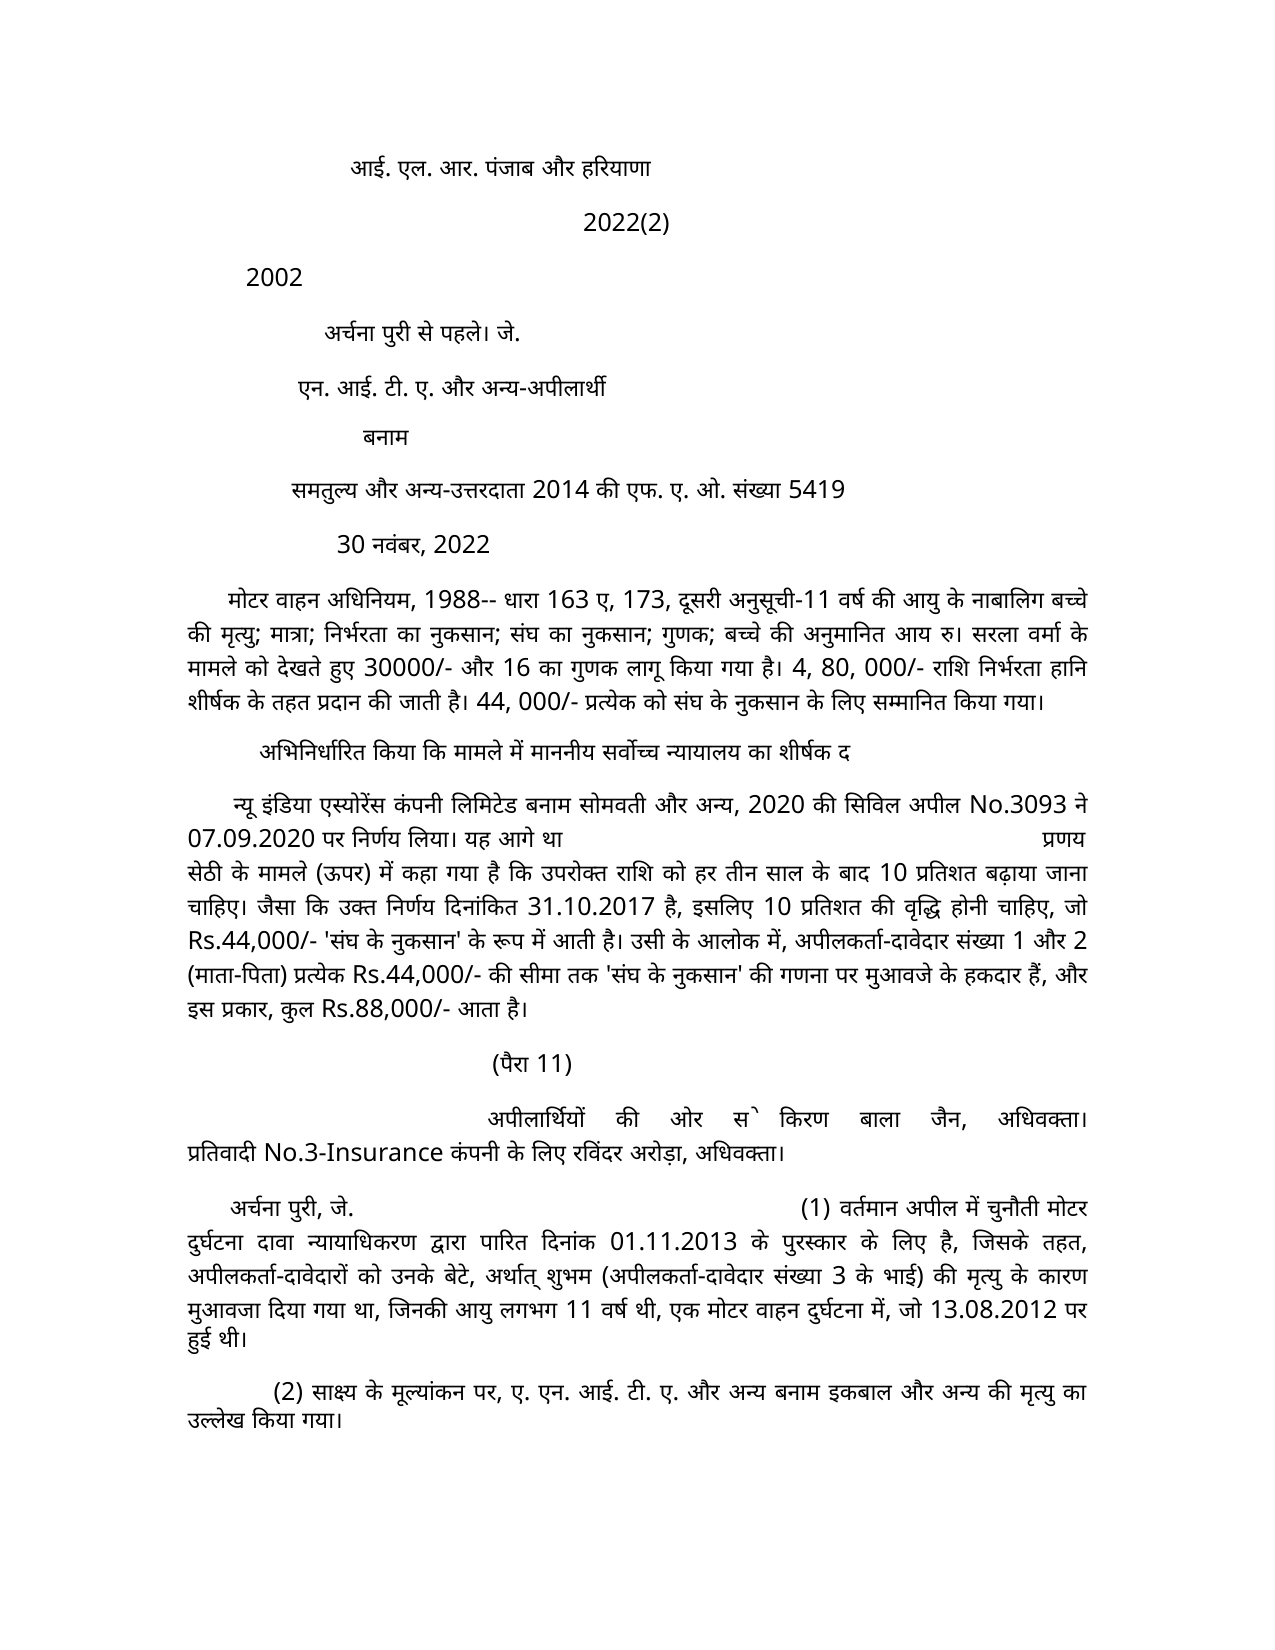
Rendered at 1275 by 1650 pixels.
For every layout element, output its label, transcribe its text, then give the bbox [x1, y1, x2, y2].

text समतुल्य और अन्य-उत्तरदाता 2014 की एफ. ए. ओ. संख्या 5419 [187, 472, 1087, 506]
text अर्चना पुरी, जे. (1) वर्तमान अपील में चुनौती मोटर दुर्घटना दावा न्यायाधिकरण द्वारा पारित दिनांक 01.11.2013 के पुरस्कार के लिए है, जिसके तहत, अपीलकर्ता-दावेदारों को उनके बेटे, अर्थात् शुभम (अपीलकर्ता-दावेदार संख्या 3 के भाई) की मृत्यु के कारण मुआवजा दिया गया था, जिनकी आयु लगभग 11 वर्ष थी, एक मोटर वाहन दुर्घटना में, जो 13.08.2012 पर हुई थी। [187, 1189, 1087, 1352]
text न्यू इंडिया एस्योरेंस कंपनी लिमिटेड बनाम सोमवती और अन्य, 2020 की सिविल अपील No.3093 ने 07.09.2020 पर निर्णय लिया। यह आगे था प्रणय सेठी के मामले (ऊपर) में कहा गया है कि उपरोक्त राशि को हर तीन साल के बाद 10 प्रतिशत बढ़ाया जाना चाहिए। जैसा कि उक्त निर्णय दिनांकित 31.10.2017 है, इसलिए 10 प्रतिशत की वृद्धि होनी चाहिए, जो Rs.44,000/- 'संघ के नुकसान' के रूप में आती है। उसी के आलोक में, अपीलकर्ता-दावेदार संख्या 1 और 2 (माता-पिता) प्रत्येक Rs.44,000/- की सीमा तक 'संघ के नुकसान' की गणना पर मुआवजे के हकदार हैं, और इस प्रकार, कुल Rs.88,000/- आता है। [187, 786, 1087, 1025]
text अभिनिर्धारित किया कि मामले में माननीय सर्वोच्च न्यायालय का शीर्षक द [187, 739, 1087, 766]
text (2) साक्ष्य के मूल्यांकन पर, ए. एन. आई. टी. ए. और अन्य बनाम इकबाल और अन्य की मृत्यु का उल्लेख किया गया। [187, 1373, 1087, 1434]
text अर्चना पुरी से पहले। जे. [187, 315, 1087, 349]
text अपीलार्थियों की ओर से किरण बाला जैन, अधिवक्ता। प्रतिवादी No.3-Insurance कंपनी के लिए रविंदर अरोड़ा, अधिवक्ता। [187, 1101, 1087, 1169]
text मोटर वाहन अधिनियम, 1988-- धारा 163 ए, 173, दूसरी अनुसूची-11 वर्ष की आयु के नाबालिग बच्चे की मृत्यु; मात्रा; निर्भरता का नुकसान; संघ का नुकसान; गुणक; बच्चे की अनुमानित आय रु। सरला वर्मा के मामले को देखते हुए 30000/- और 16 का गुणक लागू किया गया है। 4, 80, 000/- राशि निर्भरता हानि शीर्षक के तहत प्रदान की जाती है। 44, 000/- प्रत्येक को संघ के नुकसान के लिए सम्मानित किया गया। [187, 582, 1087, 718]
text 2022(2) [187, 205, 1087, 239]
text 2002 [187, 260, 1087, 294]
text एन. आई. टी. ए. और अन्य-अपीलार्थी [187, 369, 1087, 404]
text (पैरा 11) [187, 1046, 1087, 1080]
text बनाम [187, 424, 1087, 451]
text 30 नवंबर, 2022 [187, 527, 1087, 561]
text आई. एल. आर. पंजाब और हरियाणा [187, 150, 1087, 184]
